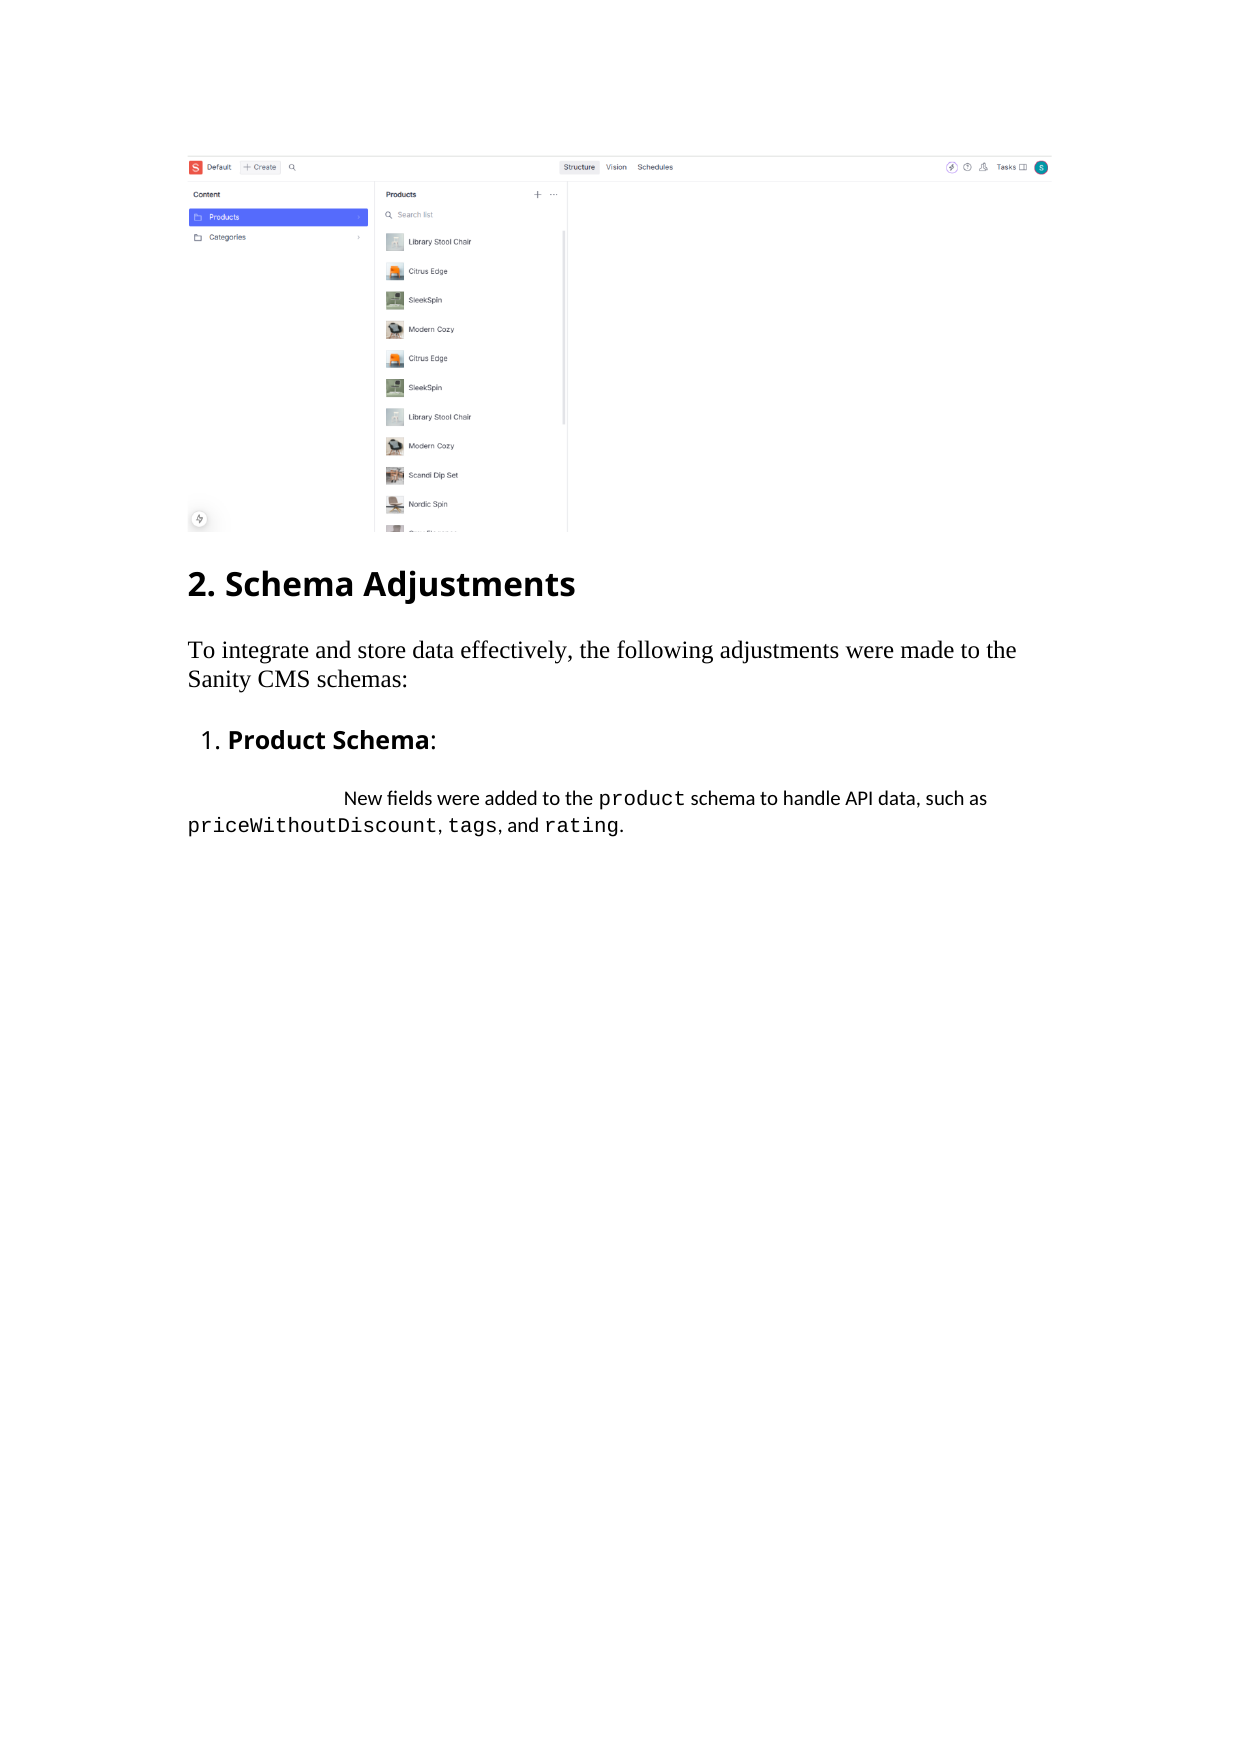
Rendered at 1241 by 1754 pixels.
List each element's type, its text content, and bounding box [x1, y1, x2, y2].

picture [187, 150, 1052, 532]
text To integrate and store data effectively, the following adjustments were made to the Sanity CMS schemas: [187, 636, 1053, 693]
list Product Schema: [187, 722, 1053, 756]
subtitle 2. Schema Adjustments [187, 561, 1053, 606]
list New fields were added to the product schema to handle API data, such as priceWithoutDiscount, tags, and rating. [187, 786, 1053, 838]
